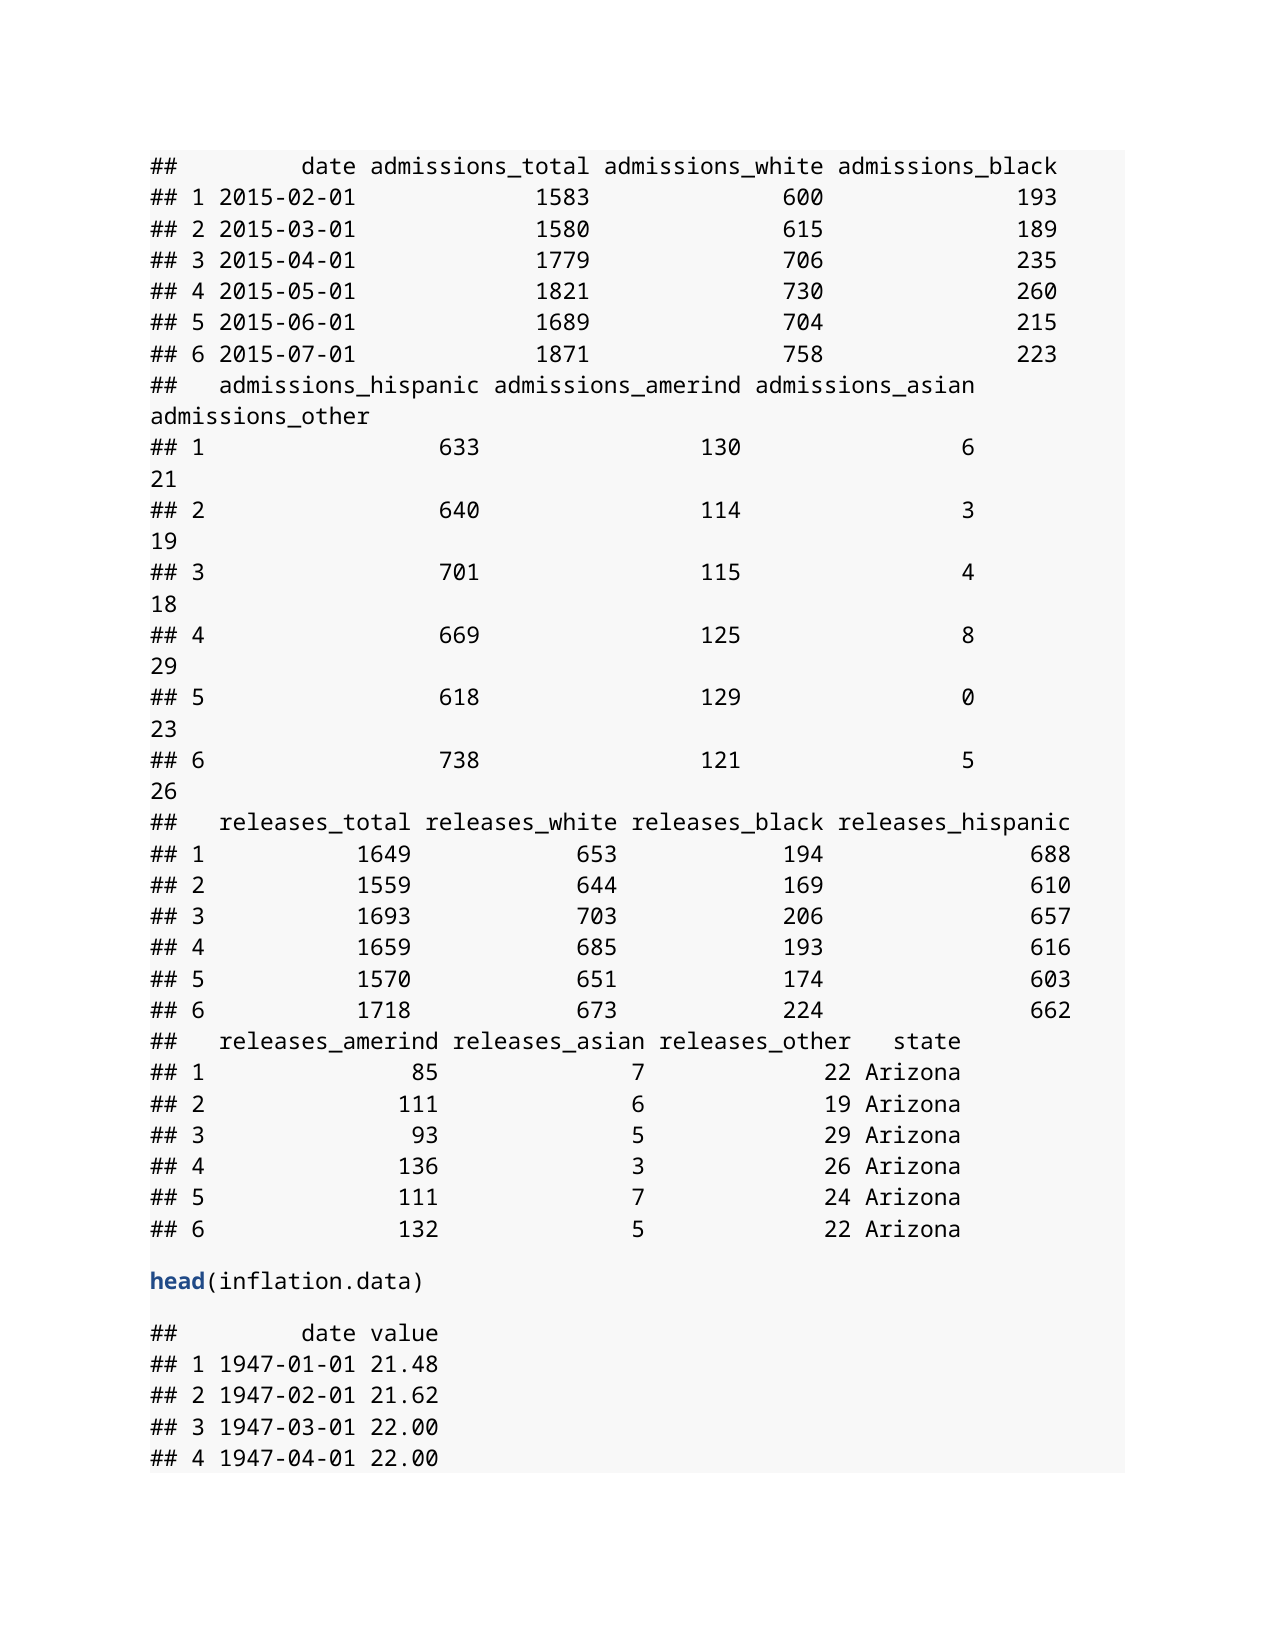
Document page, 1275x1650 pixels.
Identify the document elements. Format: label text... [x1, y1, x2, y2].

text head(inflation.data) [150, 1264, 1125, 1296]
text ## date admissions_total admissions_white admissions_black ## 1 2015-02-01 1583 600 193 ## 2 2015-03-01 1580 615 189 ## 3 2015-04-01 1779 706 235 ## 4 2015-05-01 1821 730 260 ## 5 2015-06-01 1689 704 215 ## 6 2015-07-01 1871 758 223 ## admissions_hispanic admissions_amerind admissions_asian admissions_other ## 1 633 130 6 21 ## 2 640 114 3 19 ## 3 701 115 4 18 ## 4 669 125 8 29 ## 5 618 129 0 23 ## 6 738 121 5 26 ## releases_total releases_white releases_black releases_hispanic ## 1 1649 653 194 688 ## 2 1559 644 169 610 ## 3 1693 703 206 657 ## 4 1659 685 193 616 ## 5 1570 651 174 603 ## 6 1718 673 224 662 ## releases_amerind releases_asian releases_other state ## 1 85 7 22 Arizona ## 2 111 6 19 Arizona ## 3 93 5 29 Arizona ## 4 136 3 26 Arizona ## 5 111 7 24 Arizona ## 6 132 5 22 Arizona [150, 150, 1125, 1244]
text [150, 1317, 1125, 1473]
